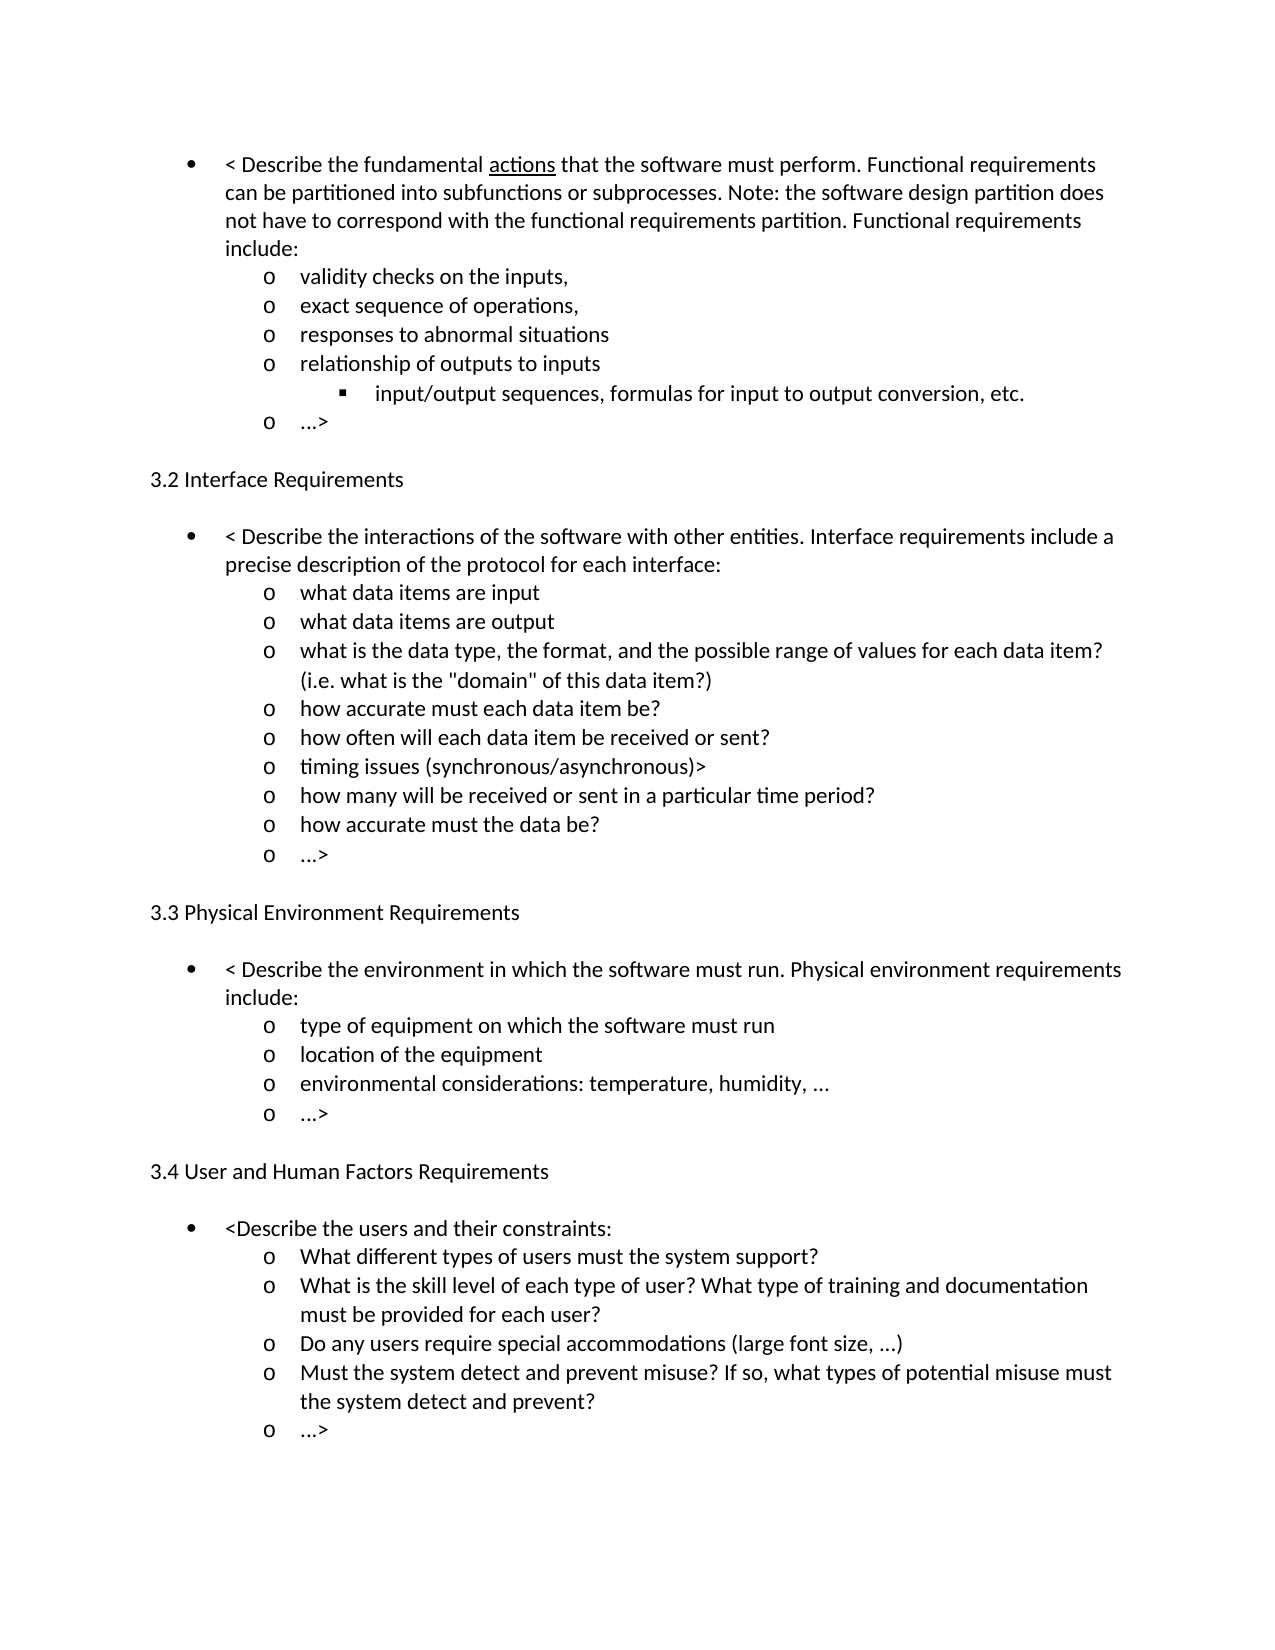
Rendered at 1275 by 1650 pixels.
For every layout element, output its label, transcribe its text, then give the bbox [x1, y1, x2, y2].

list what is the data type, the format, and the possible range of values for each data item? (i.e. what is the "domain" of this data item?) [262, 637, 1125, 694]
list timing issues (synchronous/asynchronous)> [262, 752, 1125, 781]
list environmental considerations: temperature, humidity, ... [262, 1069, 1125, 1099]
list how often will each data item be received or sent? [262, 723, 1125, 752]
text 3.3 Physical Environment Requirements [150, 898, 1125, 926]
list type of equipment on which the software must run [262, 1011, 1125, 1040]
text 3.2 Interface Requirements [150, 465, 1125, 493]
list relationship of outputs to inputs [262, 349, 1125, 379]
list exact sequence of operations, [262, 291, 1125, 320]
list Must the system detect and prevent misuse? If so, what types of potential misuse must the system detect and prevent? [262, 1358, 1125, 1415]
list ...> [262, 840, 1125, 869]
list ...> [262, 1415, 1125, 1444]
list ...> [262, 407, 1125, 436]
list input/output sequences, formulas for input to output conversion, etc. [337, 379, 1125, 407]
list <Describe the users and their constraints: [187, 1214, 1125, 1242]
list how accurate must the data be? [262, 811, 1125, 840]
list What different types of users must the system support? [262, 1242, 1125, 1271]
list responses to abnormal situations [262, 320, 1125, 349]
list location of the equipment [262, 1040, 1125, 1069]
list < Describe the fundamental actions that the software must perform. Functional requirements can be partitioned into subfunctions or subprocesses. Note: the software design partition does not have to correspond with the functional requirements partition. Functional requirements include: [187, 150, 1125, 262]
list how accurate must each data item be? [262, 694, 1125, 723]
list What is the skill level of each type of user? What type of training and documentation must be provided for each user? [262, 1271, 1125, 1329]
list < Describe the environment in which the software must run. Physical environment requirements include: [187, 955, 1125, 1011]
list ...> [262, 1099, 1125, 1128]
list what data items are input [262, 578, 1125, 607]
text 3.4 User and Human Factors Requirements [150, 1157, 1125, 1185]
list how many will be received or sent in a particular time period? [262, 781, 1125, 811]
list what data items are output [262, 607, 1125, 637]
list < Describe the interactions of the software with other entities. Interface requirements include a precise description of the protocol for each interface: [187, 522, 1125, 578]
list validity checks on the inputs, [262, 262, 1125, 291]
list Do any users require special accommodations (large font size, ...) [262, 1329, 1125, 1358]
